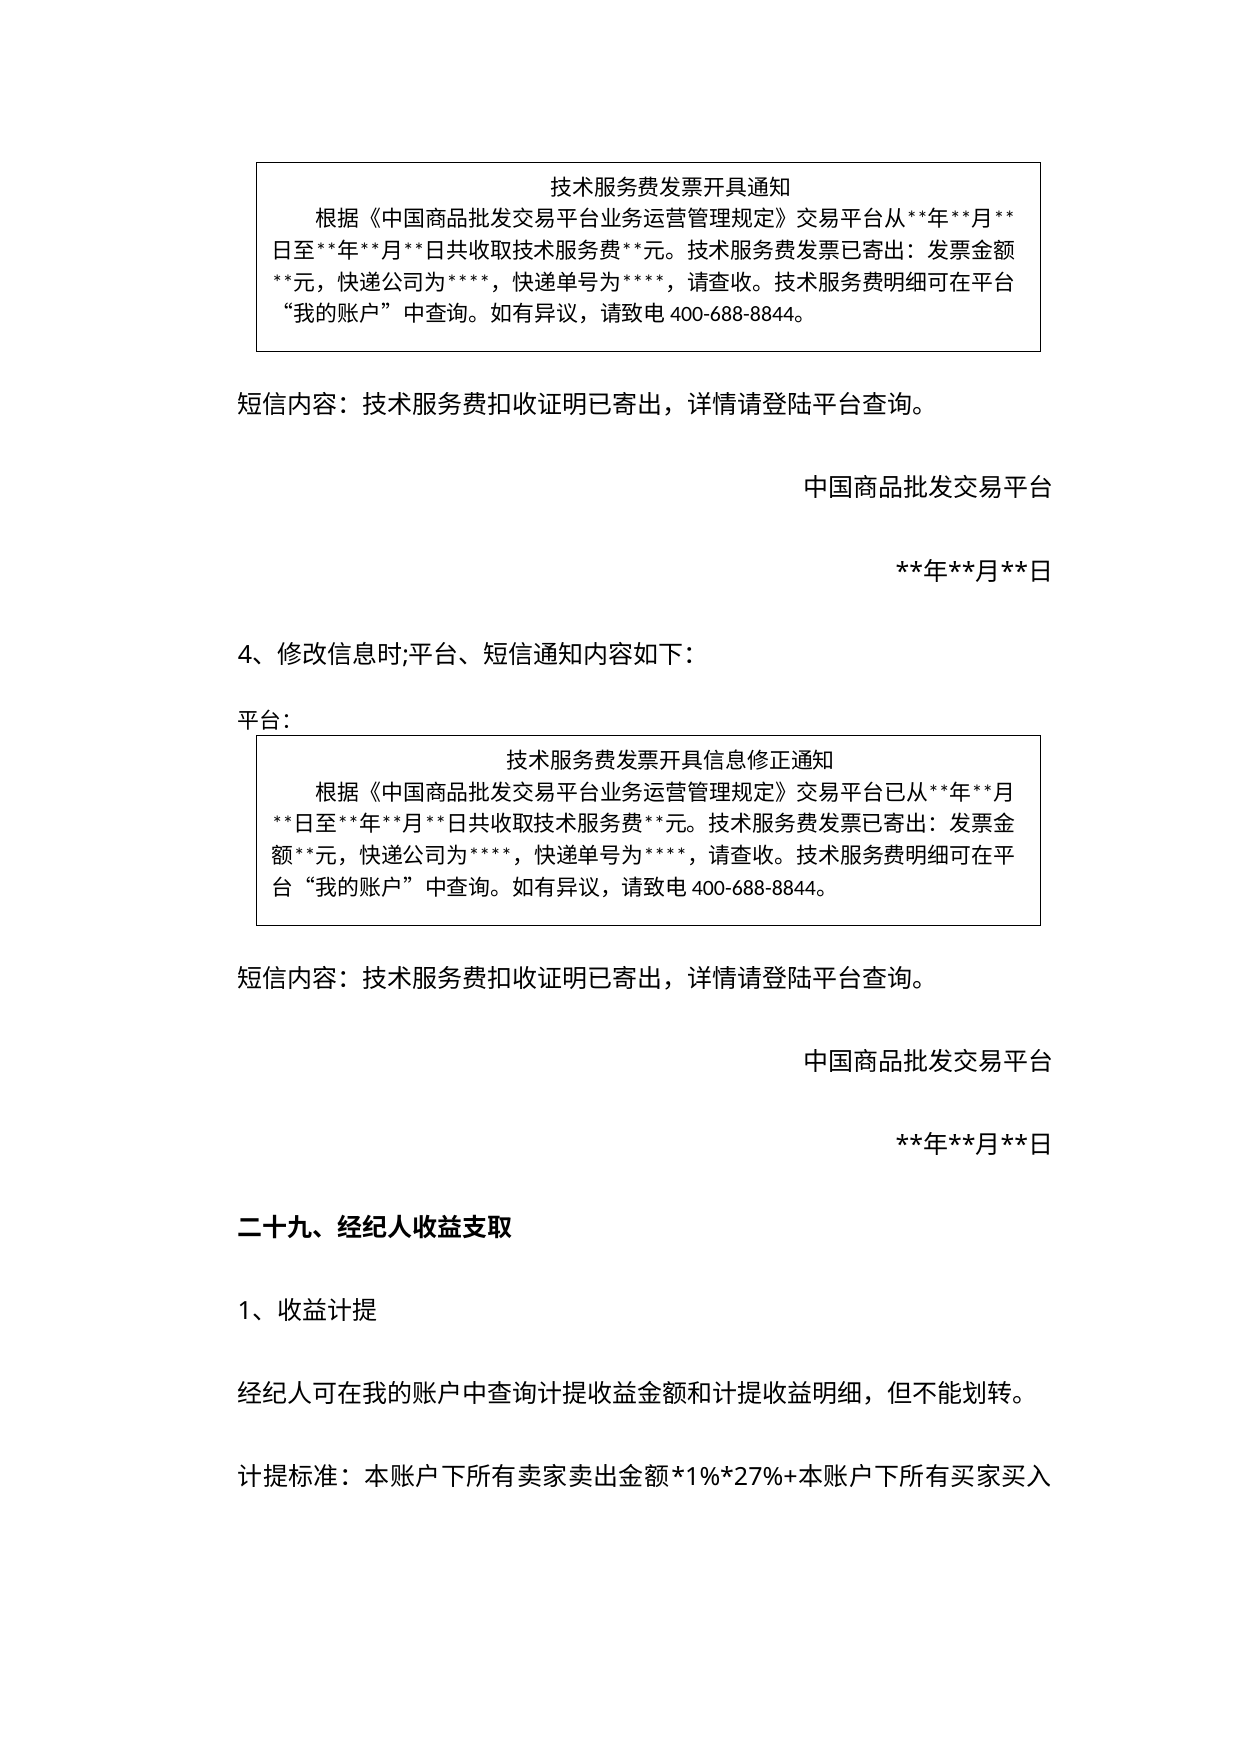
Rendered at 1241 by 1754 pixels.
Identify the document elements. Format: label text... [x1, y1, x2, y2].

text 二十九、经纪人收益支取 [187, 1193, 1053, 1258]
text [187, 1442, 1053, 1507]
text **年**月**日 [238, 537, 1053, 602]
text **年**月**日 [238, 1110, 1053, 1175]
text 1、收益计提 [187, 1276, 1053, 1341]
text 短信内容：技术服务费扣收证明已寄出，详情请登陆平台查询。 [238, 370, 1053, 435]
text 中国商品批发交易平台 [238, 453, 1053, 518]
text 中国商品批发交易平台 [238, 1027, 1053, 1092]
text 经纪人可在我的账户中查询计提收益金额和计提收益明细，但不能划转。 [187, 1359, 1053, 1424]
text 4、修改信息时;平台、短信通知内容如下： [238, 620, 1053, 685]
text 平台： [238, 703, 1053, 735]
text 短信内容：技术服务费扣收证明已寄出，详情请登陆平台查询。 [238, 944, 1053, 1009]
